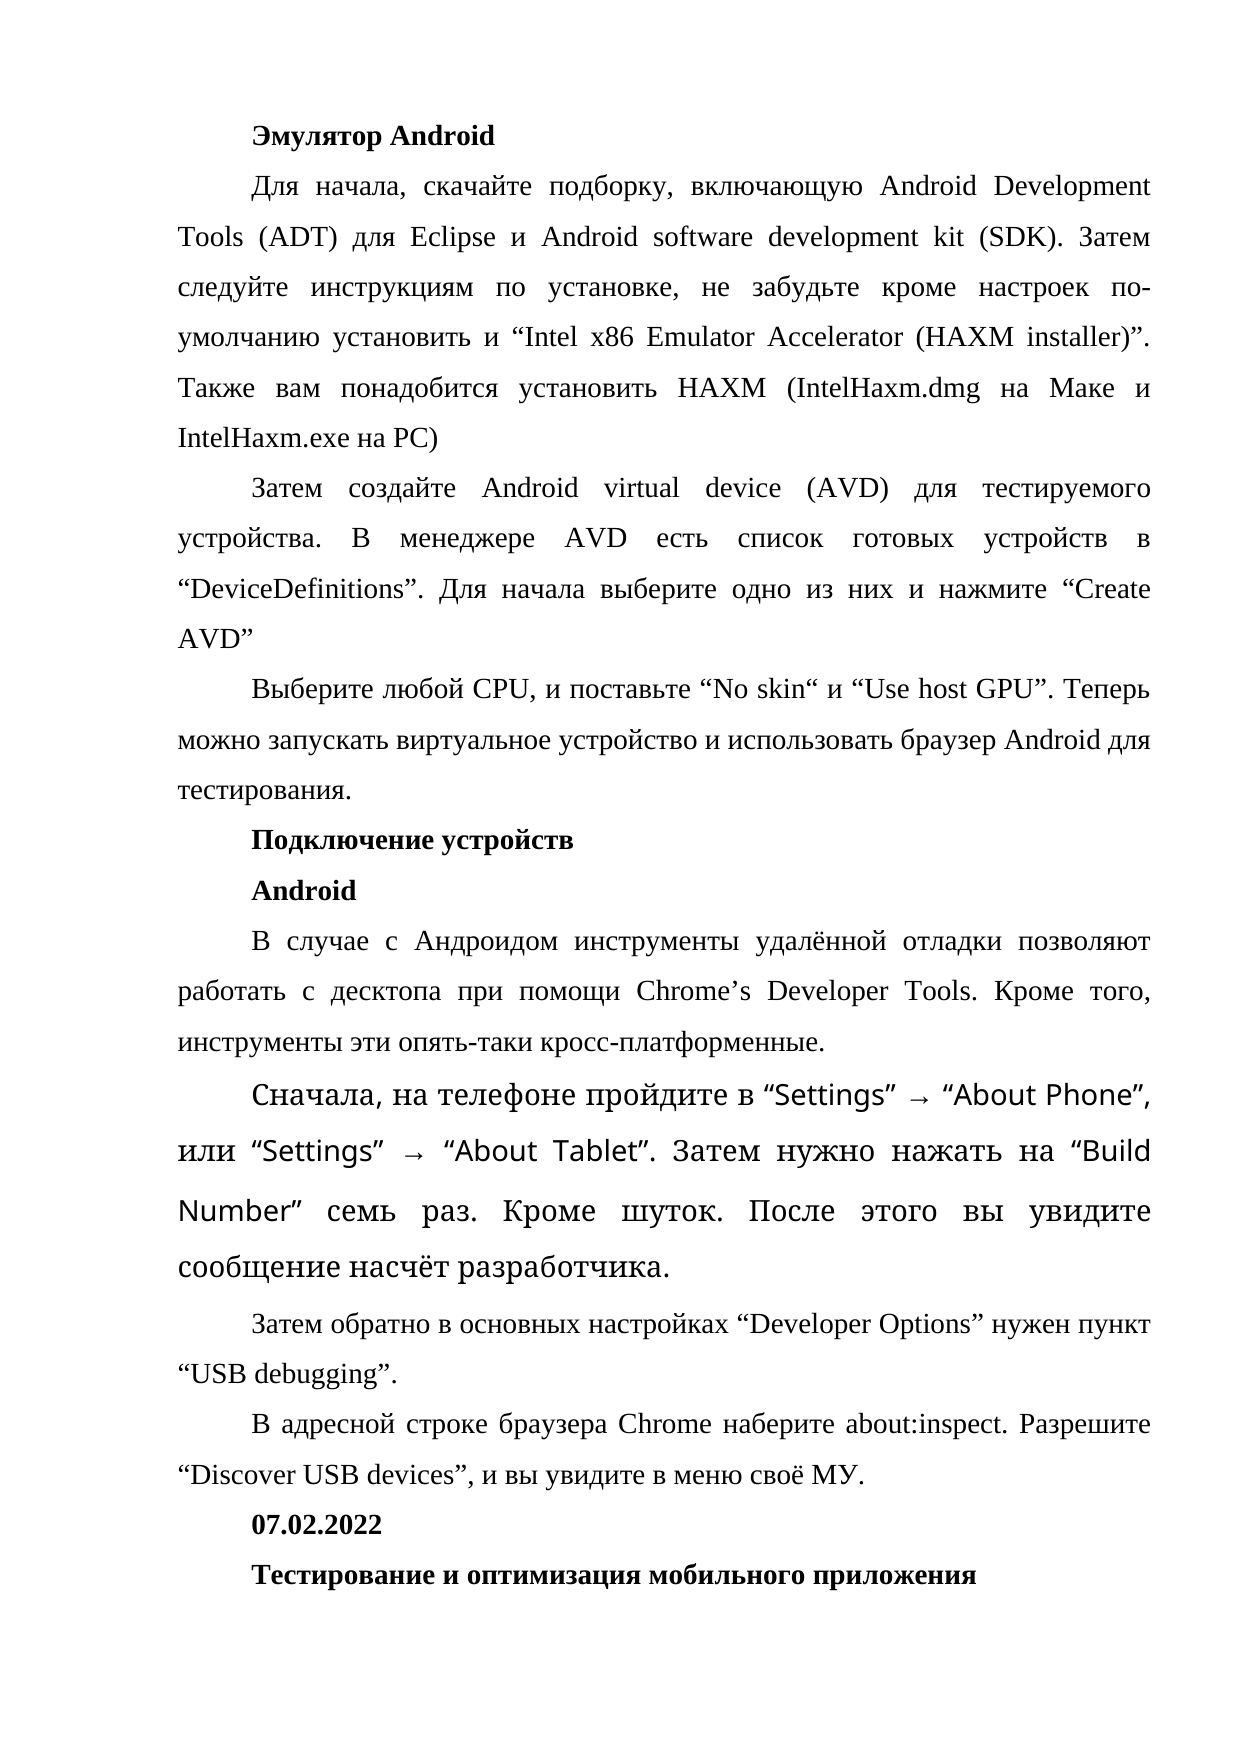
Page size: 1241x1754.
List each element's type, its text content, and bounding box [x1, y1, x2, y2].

text Android [177, 873, 1152, 906]
text В адресной строке браузера Chrome наберите about:inspect. Разрешите “Discover USB devices”, и вы увидите в меню своё МУ. [177, 1407, 1152, 1490]
subtitle Затем обратно в основных настройках “Developer Options” нужен пункт “USB debugging”. [177, 1306, 1152, 1390]
subtitle Эмулятор Android [177, 118, 1152, 152]
text В случае с Андроидом инструменты удалённой отладки позволяют работать с десктопа при помощи Chrome’s Developer Tools. Кроме того, инструменты эти опять-таки кросс-платформенные. [177, 923, 1152, 1057]
text Тестирование и оптимизация мобильного приложения [177, 1557, 1152, 1591]
text Затем создайте Android virtual device (AVD) для тестируемого устройства. В менеджере AVD есть список готовых устройств в “DeviceDefinitions”. Для начала выберите одно из них и нажмите “Create AVD” [177, 470, 1152, 655]
text Подключение устройств [177, 822, 1152, 856]
text Выберите любой CPU, и поставьте “No skin“ и “Use host GPU”. Теперь можно запускать виртуальное устройство и использовать браузер Android для тестирования. [177, 672, 1152, 806]
text 07.02.2022 [177, 1507, 1152, 1541]
text Для начала, скачайте подборку, включающую Android Development Tools (ADT) для Eclipse и Android software development kit (SDK). Затем следуйте инструкциям по установке, не забудьте кроме настроек по-умолчанию установить и “Intel x86 Emulator Accelerator (HAXM installer)”. Также вам понадобится установить HAXM (IntelHaxm.dmg на Маке и IntelHaxm.exe на PC) [177, 168, 1152, 453]
